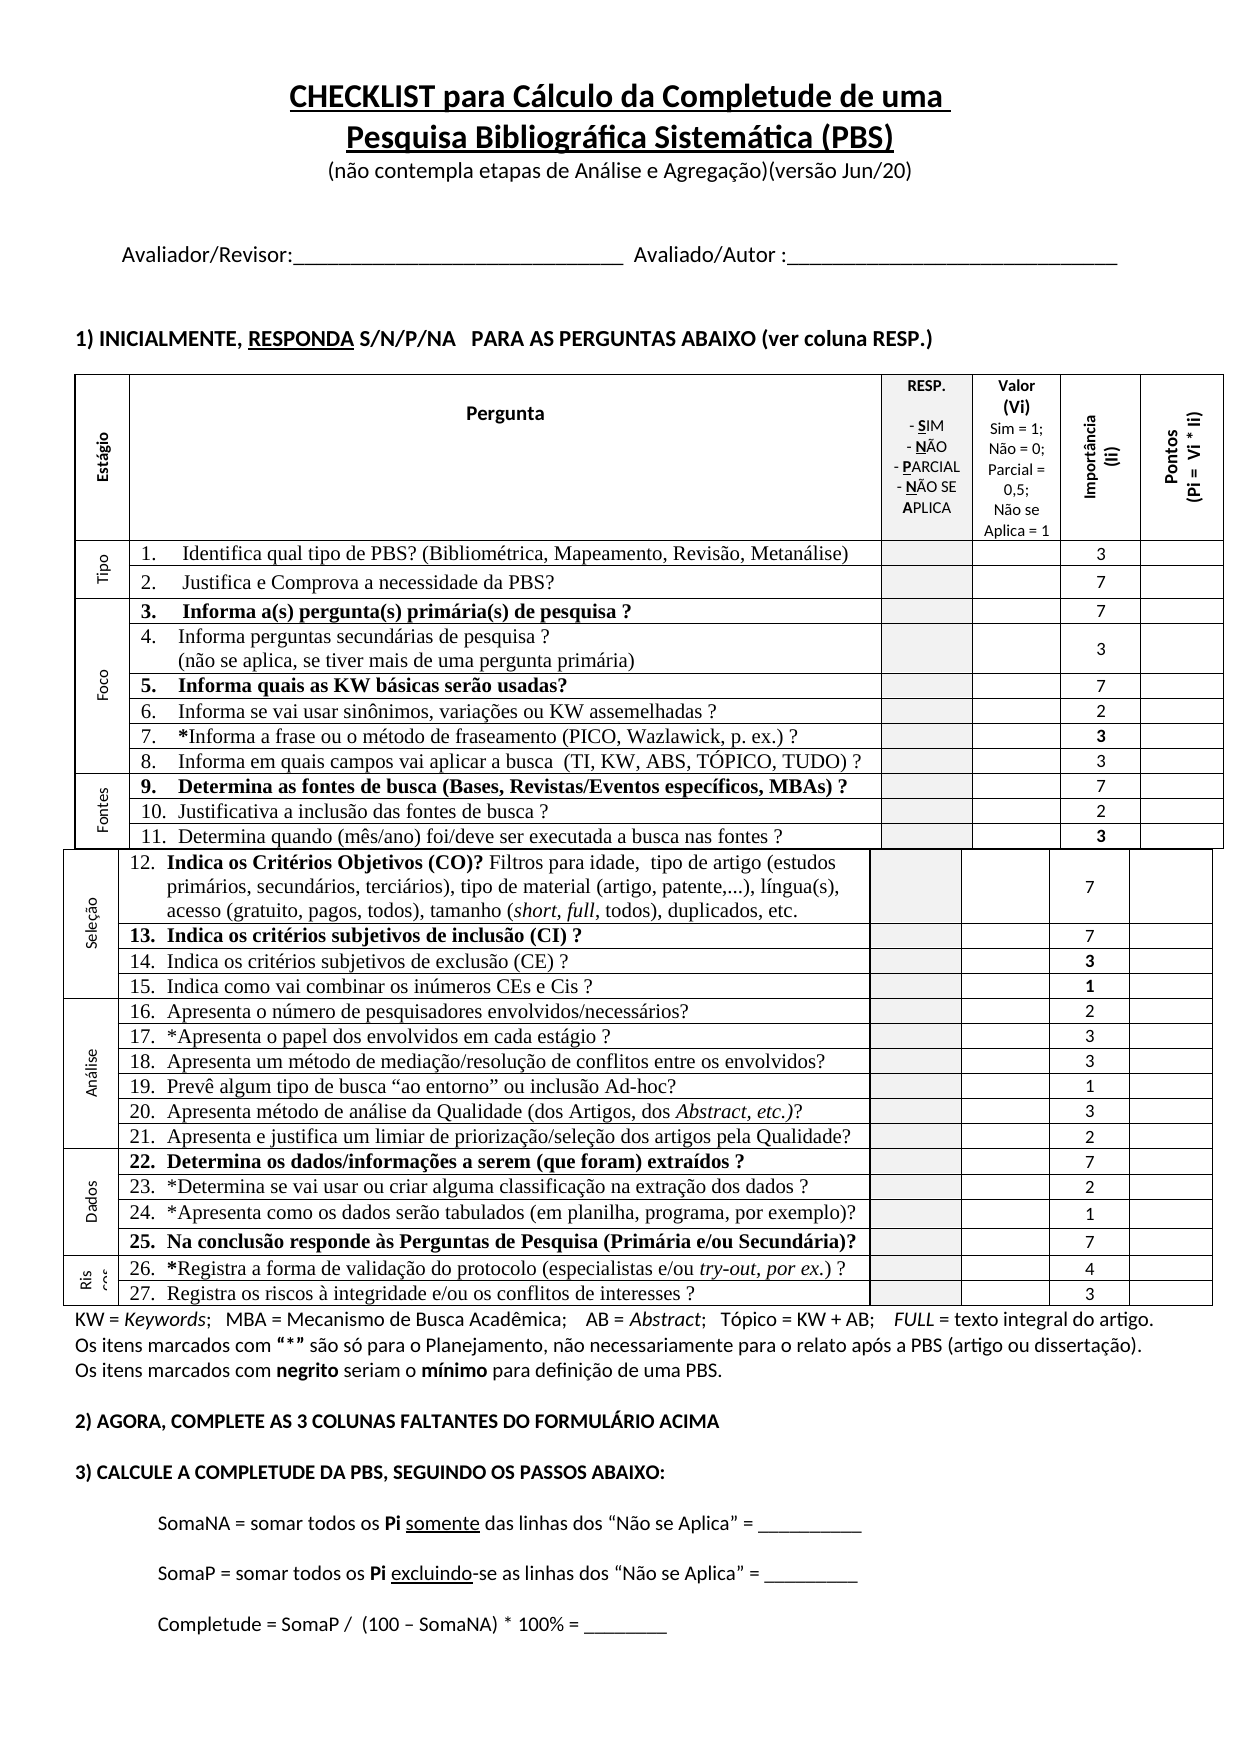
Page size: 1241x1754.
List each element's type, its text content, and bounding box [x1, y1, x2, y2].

table_cell Apresenta um método de mediação/resolução de conflitos entre os envolvidos? [119, 1049, 869, 1073]
table_cell Dados [64, 1149, 118, 1255]
table_cell [1141, 824, 1223, 848]
table_cell [882, 749, 972, 773]
table_cell 7 [1061, 674, 1140, 697]
table_cell Determina as fontes de busca (Bases, Revistas/Eventos específicos, MBAs) ? [130, 774, 881, 798]
table_cell 3 [1050, 949, 1129, 973]
table_cell [871, 1024, 961, 1048]
table_cell [882, 724, 972, 748]
table_cell Análise [64, 999, 118, 1148]
table_cell [871, 1149, 961, 1173]
table_cell Determina quando (mês/ano) foi/deve ser executada a busca nas fontes ? [130, 824, 881, 848]
table_cell [1130, 949, 1212, 973]
table_cell 2 [1050, 1175, 1129, 1198]
table_cell [962, 1074, 1049, 1098]
table_cell [1130, 1099, 1212, 1123]
table_cell [962, 1229, 1049, 1255]
table_cell 7 [1061, 774, 1140, 798]
table_cell [1130, 1124, 1212, 1148]
table_cell [962, 1175, 1049, 1198]
text Completude = SomaP / (100 – SomaNA) * 100% = ________ [158, 1611, 1165, 1637]
table_cell [871, 1281, 961, 1305]
text (não contempla etapas de Análise e Agregação)(versão Jun/20) [75, 156, 1165, 184]
table_cell [1141, 541, 1223, 565]
table_cell [973, 749, 1060, 773]
table_cell [962, 1099, 1049, 1123]
table_cell Prevê algum tipo de busca “ao entorno” ou inclusão Ad-hoc? [119, 1074, 869, 1098]
table_cell [962, 1281, 1049, 1305]
table_header Estágio [76, 375, 129, 540]
table_cell [962, 1149, 1049, 1173]
text SomaP = somar todos os Pi excluindo-se as linhas dos “Não se Aplica” = _________ [158, 1561, 1165, 1586]
table_cell 4 [1050, 1256, 1129, 1280]
table_cell Registra os riscos à integridade e/ou os conflitos de interesses ? [119, 1281, 869, 1305]
table_cell [1130, 999, 1212, 1023]
table_cell 3 [1061, 749, 1140, 773]
table_cell [1141, 566, 1223, 598]
table_cell [1130, 1281, 1212, 1305]
table_cell 7 [1050, 1229, 1129, 1255]
table_cell [1141, 699, 1223, 723]
table_cell Indica os critérios subjetivos de inclusão (CI) ? [119, 924, 869, 947]
table_cell [973, 599, 1060, 623]
table_header [1130, 850, 1212, 922]
table_header Indica os Critérios Objetivos (CO)? Filtros para idade, tipo de artigo (estudos primários, secundários, terciários), tipo de material (artigo, patente,...), língua(s), acesso (gratuito, pagos, todos), tamanho (short, full, todos), duplicados, etc. [119, 850, 869, 922]
table_cell [1141, 774, 1223, 798]
table_cell [962, 924, 1049, 947]
table_cell 1 [1050, 1074, 1129, 1098]
table_cell Indica os critérios subjetivos de exclusão (CE) ? [119, 949, 869, 973]
table_cell [882, 624, 972, 672]
table_cell 2 [1050, 999, 1129, 1023]
table_cell [1130, 1256, 1212, 1280]
table_cell 7 [1061, 599, 1140, 623]
table_cell Informa perguntas secundárias de pesquisa ? (não se aplica, se tiver mais de uma pergunta primária) [130, 624, 881, 672]
table_cell Informa quais as KW básicas serão usadas? [130, 674, 881, 697]
table_cell [1141, 674, 1223, 697]
table_cell [882, 541, 972, 565]
table_cell Justificativa a inclusão das fontes de busca ? [130, 799, 881, 823]
table_cell Indica como vai combinar os inúmeros CEs e Cis ? [119, 974, 869, 998]
table_cell [871, 949, 961, 973]
table_cell [1141, 624, 1223, 672]
table_cell *Apresenta o papel dos envolvidos em cada estágio ? [119, 1024, 869, 1048]
table_cell [1141, 599, 1223, 623]
table_cell [871, 1099, 961, 1123]
table_cell Determina os dados/informações a serem (que foram) extraídos ? [119, 1149, 869, 1173]
table_cell Informa em quais campos vai aplicar a busca (TI, KW, ABS, TÓPICO, TUDO) ? [130, 749, 881, 773]
table_cell [1141, 749, 1223, 773]
table_cell [871, 1200, 961, 1227]
table_cell Apresenta método de análise da Qualidade (dos Artigos, dos Abstract, etc.)? [119, 1099, 869, 1123]
table_cell 3 [1061, 824, 1140, 848]
table_cell [882, 699, 972, 723]
table_cell Informa se vai usar sinônimos, variações ou KW assemelhadas ? [130, 699, 881, 723]
table_cell [962, 1200, 1049, 1227]
table_header 7 [1050, 850, 1129, 922]
text Os itens marcados com “*” são só para o Planejamento, não necessariamente para o relato após a PBS (artigo ou dissertação). [75, 1332, 1165, 1357]
table_cell [962, 999, 1049, 1023]
table_cell [871, 924, 961, 947]
text 1) INICIALMENTE, RESPONDA S/N/P/NA PARA AS PERGUNTAS ABAIXO (ver coluna RESP.) [75, 324, 1165, 352]
table_cell [973, 799, 1060, 823]
table_header Seleção [64, 850, 118, 998]
table_cell *Determina se vai usar ou criar alguma classificação na extração dos dados ? [119, 1175, 869, 1198]
table_cell [871, 974, 961, 998]
text CHECKLIST para Cálculo da Completude de uma Pesquisa Bibliográfica Sistemática (PBS) [75, 75, 1165, 156]
table_cell Foco [76, 599, 129, 773]
table_cell 7 [1050, 1149, 1129, 1173]
table_cell [882, 599, 972, 623]
table_cell [973, 566, 1060, 598]
table_header Pontos (Pi = Vi * Ii) [1141, 375, 1223, 540]
table_cell 1 [1050, 1200, 1129, 1227]
table_cell [1130, 924, 1212, 947]
text 2) AGORA, COMPLETE AS 3 COLUNAS FALTANTES DO FORMULÁRIO ACIMA [75, 1408, 1165, 1433]
table_cell [973, 674, 1060, 697]
table_cell Riscos [64, 1256, 118, 1305]
table_cell 3 [1050, 1024, 1129, 1048]
table_header Pergunta [130, 375, 881, 540]
table_cell [1130, 1175, 1212, 1198]
table_cell [1141, 724, 1223, 748]
table_cell [1130, 1074, 1212, 1098]
table_cell [871, 1124, 961, 1148]
table_cell 3 [1061, 541, 1140, 565]
table_cell Justifica e Comprova a necessidade da PBS? [130, 566, 881, 598]
table_cell [871, 1175, 961, 1198]
table_cell 2 [1050, 1124, 1129, 1148]
table_cell 1 [1050, 974, 1129, 998]
table_cell 7 [1050, 924, 1129, 947]
table_cell Na conclusão responde às Perguntas de Pesquisa (Primária e/ou Secundária)? [119, 1229, 869, 1255]
table_cell [871, 999, 961, 1023]
table_cell [1130, 1200, 1212, 1227]
table_cell 3 [1050, 1049, 1129, 1073]
table_cell 3 [1061, 724, 1140, 748]
table_cell 7 [1061, 566, 1140, 598]
text SomaNA = somar todos os Pi somente das linhas dos “Não se Aplica” = __________ [158, 1510, 1165, 1535]
text Avaliador/Revisor:_____________________________ Avaliado/Autor :_____________________________ [75, 240, 1165, 268]
table_header Valor (Vi) Sim = 1; Não = 0; Parcial = 0,5; Não se Aplica = 1 [973, 375, 1060, 540]
text KW = Keywords; MBA = Mecanismo de Busca Acadêmica; AB = Abstract; Tópico = KW + AB; FULL = texto integral do artigo. [75, 1306, 1165, 1332]
table_cell [962, 949, 1049, 973]
table_cell 2 [1061, 699, 1140, 723]
table_cell [871, 1229, 961, 1255]
table_cell Informa a(s) pergunta(s) primária(s) de pesquisa ? [130, 599, 881, 623]
table_cell [882, 566, 972, 598]
table_header [871, 850, 961, 922]
table_cell [973, 774, 1060, 798]
table_cell *Apresenta como os dados serão tabulados (em planilha, programa, por exemplo)? [119, 1200, 869, 1227]
table_cell *Registra a forma de validação do protocolo (especialistas e/ou try-out, por ex.) ? [119, 1256, 869, 1280]
table_cell [962, 1049, 1049, 1073]
table_cell [1130, 1229, 1212, 1255]
table_cell [962, 1024, 1049, 1048]
table_cell Apresenta o número de pesquisadores envolvidos/necessários? [119, 999, 869, 1023]
table_cell [973, 541, 1060, 565]
table_cell [882, 774, 972, 798]
text 3) CALCULE A COMPLETUDE DA PBS, SEGUINDO OS PASSOS ABAIXO: [75, 1459, 1165, 1484]
text Os itens marcados com negrito seriam o mínimo para definição de uma PBS. [75, 1357, 1165, 1383]
table_cell Fontes [76, 774, 129, 848]
table_cell [871, 1256, 961, 1280]
table_cell [1130, 1149, 1212, 1173]
table_cell [871, 1049, 961, 1073]
table_cell Tipo [76, 541, 129, 598]
table_cell 3 [1050, 1281, 1129, 1305]
table_cell [962, 1124, 1049, 1148]
table_cell [1130, 1049, 1212, 1073]
table_cell [973, 824, 1060, 848]
table_cell [882, 674, 972, 697]
table_cell Identifica qual tipo de PBS? (Bibliométrica, Mapeamento, Revisão, Metanálise) [130, 541, 881, 565]
table_header [962, 850, 1049, 922]
table_header Importância (Ii) [1061, 375, 1140, 540]
table_cell [882, 799, 972, 823]
table_cell 3 [1061, 624, 1140, 672]
table_cell [973, 724, 1060, 748]
table_cell [973, 699, 1060, 723]
table_cell [1141, 799, 1223, 823]
table_cell [973, 624, 1060, 672]
table_cell 3 [1050, 1099, 1129, 1123]
table_cell [1130, 1024, 1212, 1048]
table_cell [882, 824, 972, 848]
table_cell *Informa a frase ou o método de fraseamento (PICO, Wazlawick, p. ex.) ? [130, 724, 881, 748]
table_header RESP. - SIM - NÃO - PARCIAL - NÃO SE APLICA [882, 375, 972, 540]
table_cell Apresenta e justifica um limiar de priorização/seleção dos artigos pela Qualidade? [119, 1124, 869, 1148]
table_cell 2 [1061, 799, 1140, 823]
table_cell [1130, 974, 1212, 998]
table_cell [962, 1256, 1049, 1280]
table_cell [962, 974, 1049, 998]
table_cell [871, 1074, 961, 1098]
